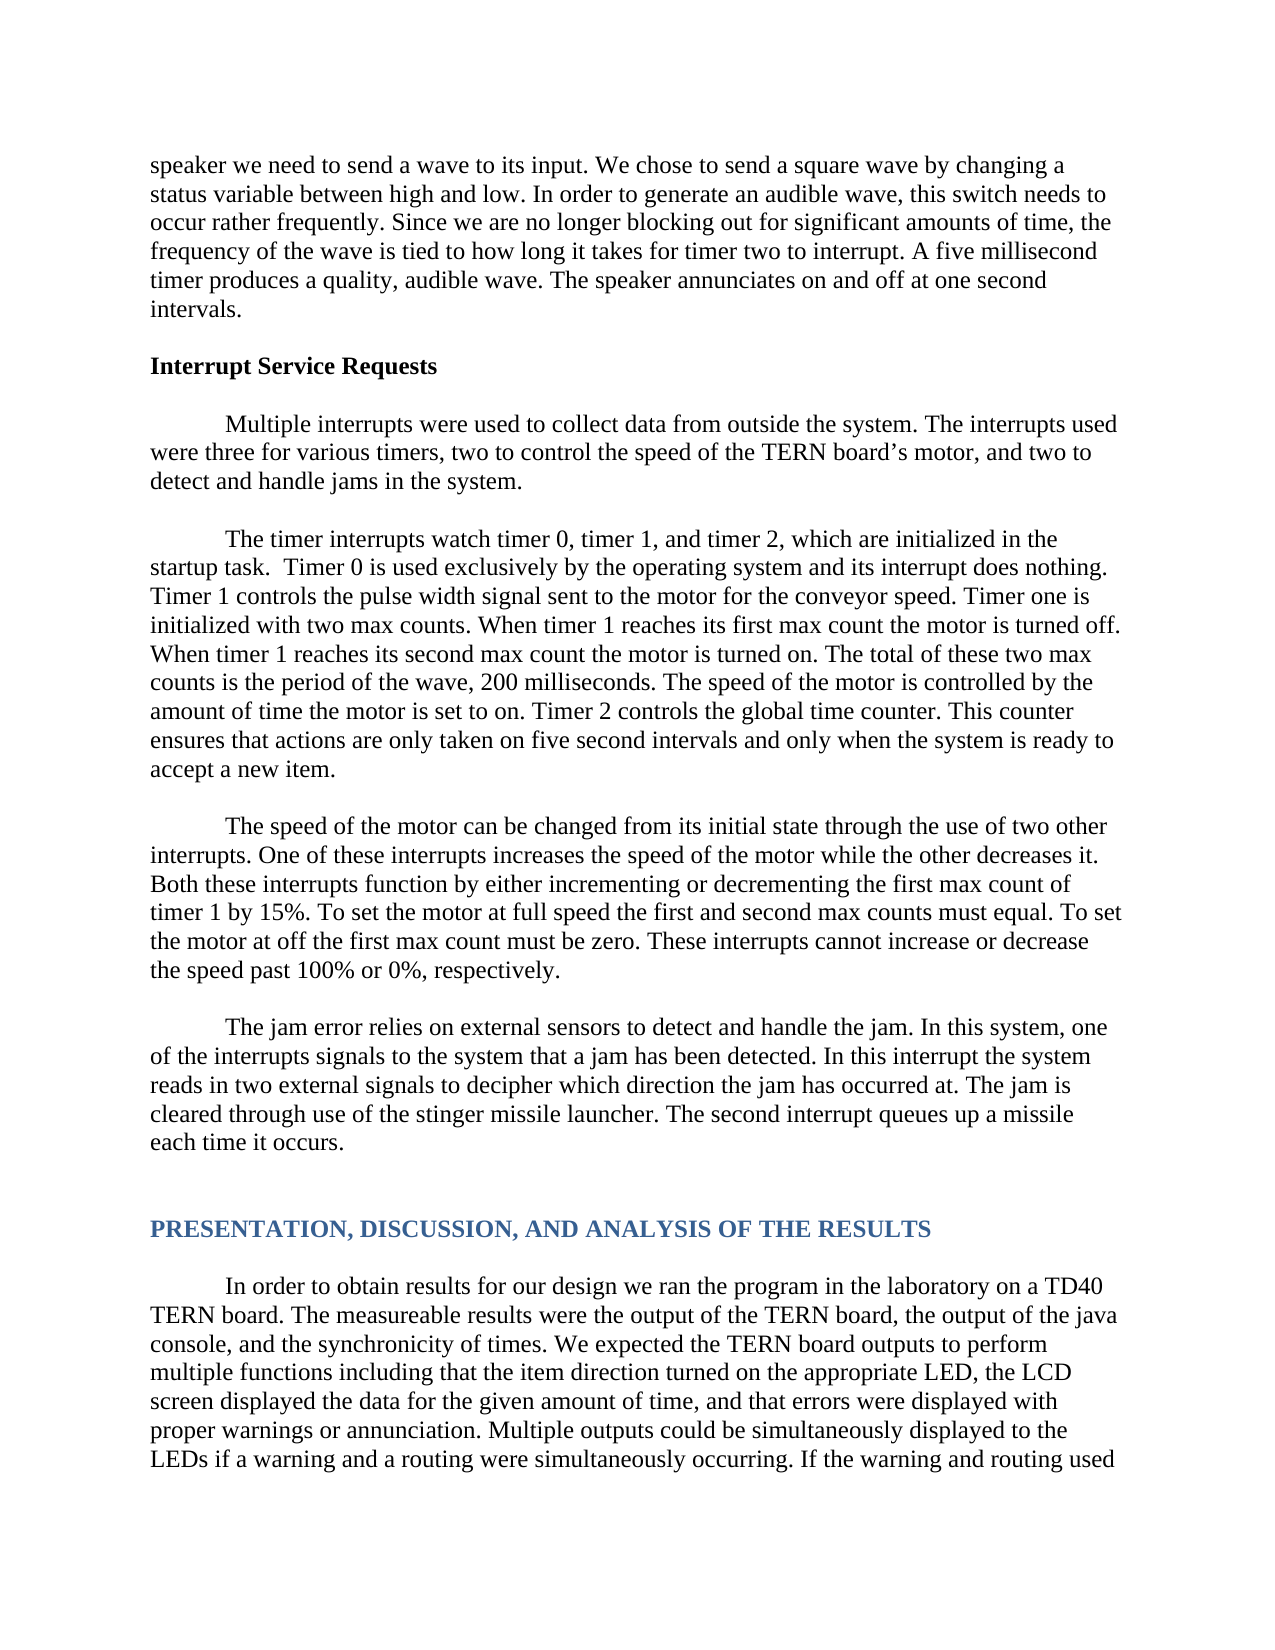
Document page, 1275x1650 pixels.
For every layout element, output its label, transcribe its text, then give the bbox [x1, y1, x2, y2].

text Multiple interrupts were used to collect data from outside the system. The interrupts used were three for various timers, two to control the speed of the TERN board’s motor, and two to detect and handle jams in the system. [150, 409, 1125, 495]
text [150, 150, 1125, 322]
subtitle Presentation, discussion, and analysis of the results [150, 1214, 1125, 1242]
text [150, 1271, 1125, 1472]
text The jam error relies on external sensors to detect and handle the jam. In this system, one of the interrupts signals to the system that a jam has been detected. In this interrupt the system reads in two external signals to decipher which direction the jam has occurred at. The jam is cleared through use of the stinger missile launcher. The second interrupt queues up a missile each time it occurs. [150, 1012, 1125, 1156]
text The timer interrupts watch timer 0, timer 1, and timer 2, which are initialized in the startup task. Timer 0 is used exclusively by the operating system and its interrupt does nothing. Timer 1 controls the pulse width signal sent to the motor for the conveyor speed. Timer one is initialized with two max counts. When timer 1 reaches its first max count the motor is turned off. When timer 1 reaches its second max count the motor is turned on. The total of these two max counts is the period of the wave, 200 milliseconds. The speed of the motor is controlled by the amount of time the motor is set to on. Timer 2 controls the global time counter. This counter ensures that actions are only taken on five second intervals and only when the system is ready to accept a new item. [150, 524, 1125, 782]
text Interrupt Service Requests [150, 351, 1125, 380]
text The speed of the motor can be changed from its initial state through the use of two other interrupts. One of these interrupts increases the speed of the motor while the other decreases it. Both these interrupts function by either incrementing or decrementing the first max count of timer 1 by 15%. To set the motor at full speed the first and second max counts must equal. To set the motor at off the first max count must be zero. These interrupts cannot increase or decrease the speed past 100% or 0%, respectively. [150, 811, 1125, 984]
